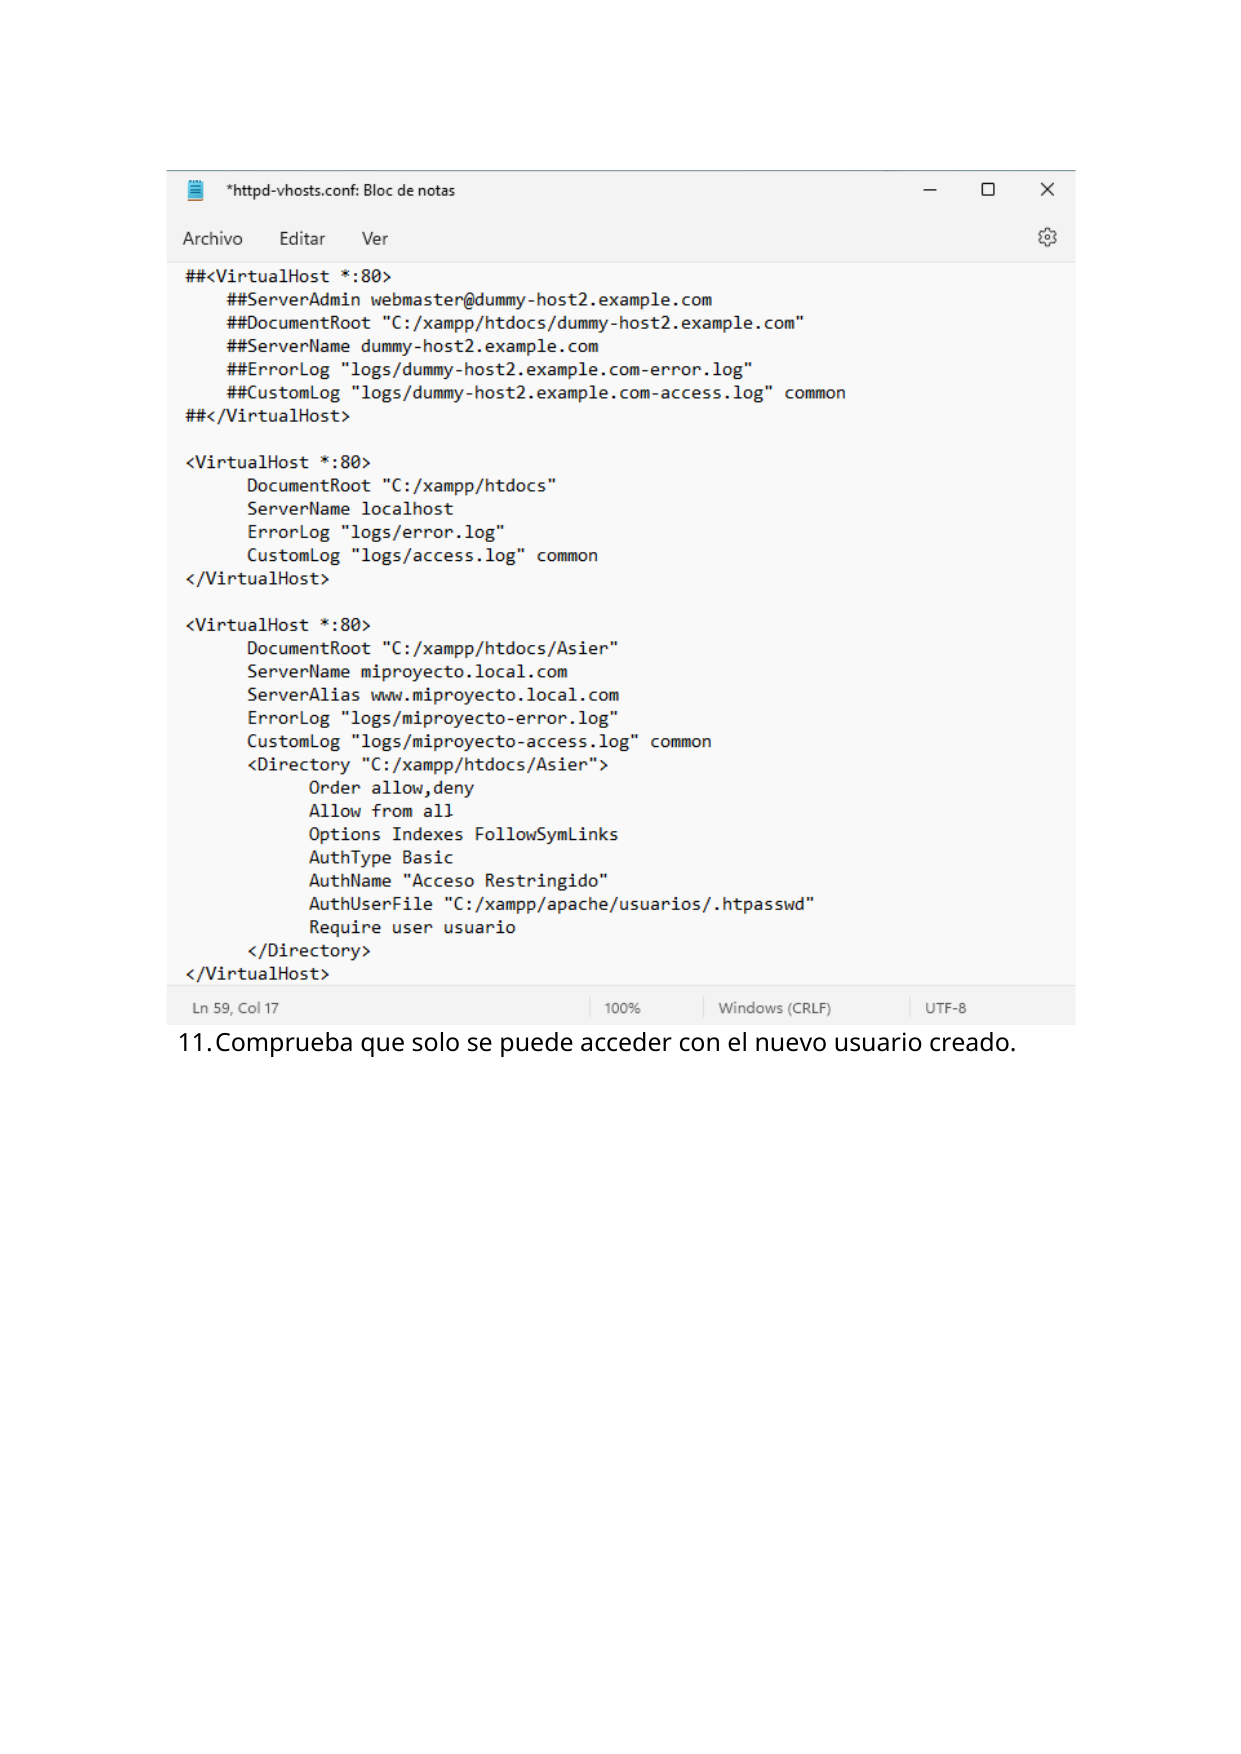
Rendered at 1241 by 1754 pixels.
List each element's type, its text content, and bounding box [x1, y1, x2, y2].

list Comprueba que solo se puede acceder con el nuevo usuario creado. [177, 1025, 1076, 1059]
picture [166, 170, 1076, 1025]
